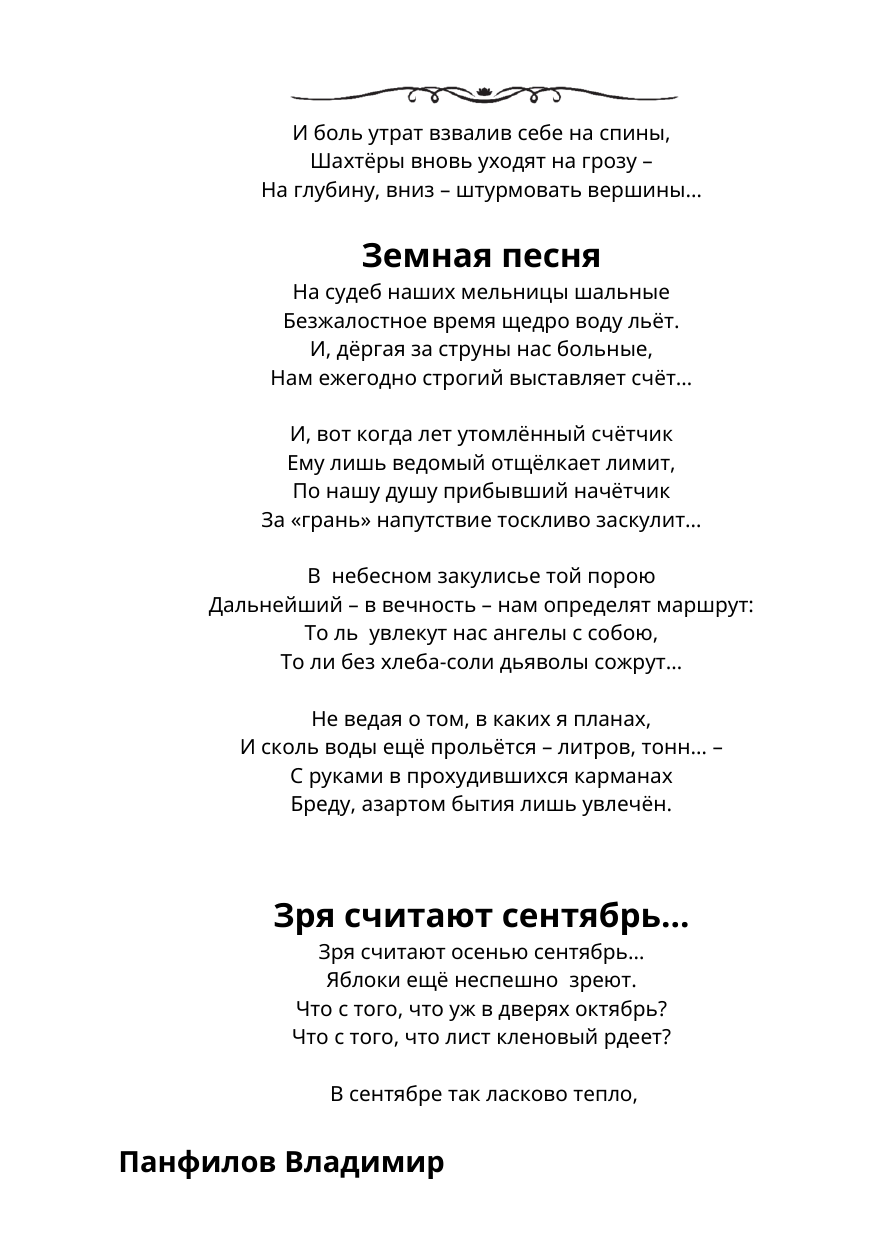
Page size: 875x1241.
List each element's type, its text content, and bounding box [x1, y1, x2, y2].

text За «грань» напутствие тоскливо заскулит… [177, 505, 786, 533]
text То ли без хлеба-соли дьяволы сожрут… [177, 647, 786, 675]
text Не ведая о том, в каких я планах, [177, 704, 786, 732]
text То ль увлекут нас ангелы с собою, [177, 618, 786, 647]
text Шахтёры вновь уходят на грозу – [177, 147, 786, 175]
text Зря считают осенью сентябрь… [177, 937, 786, 965]
text И, дёргая за струны нас больные, [177, 334, 786, 363]
text Что с того, что уж в дверях октябрь? [177, 994, 786, 1022]
text Дальнейший – в вечность – нам определят маршрут: [177, 590, 786, 618]
text На глубину, вниз – штурмовать вершины… [177, 175, 786, 203]
text На судеб наших мельницы шальные [177, 277, 786, 306]
picture [275, 73, 688, 118]
text И боль утрат взвалив себе на спины, [177, 118, 786, 147]
text В небесном закулисье той порою [177, 562, 786, 590]
text Зря считают сентябрь… [177, 891, 786, 937]
text Безжалостное время щедро воду льёт. [177, 306, 786, 334]
text Что с того, что лист кленовый рдеет? [177, 1022, 786, 1051]
text Бреду, азартом бытия лишь увлечён. [177, 789, 786, 818]
text И, вот когда лет утомлённый счётчик [177, 419, 786, 448]
text Яблоки ещё неспешно зреют. [177, 965, 786, 994]
text В сентябре так ласково тепло, [177, 1079, 786, 1107]
text По нашу душу прибывший начётчик [177, 476, 786, 505]
text С руками в прохудившихся карманах [177, 761, 786, 789]
text Нам ежегодно строгий выставляет счёт… [177, 363, 786, 391]
text Земная песня [177, 232, 786, 277]
text Ему лишь ведомый отщёлкает лимит, [177, 448, 786, 476]
text И сколь воды ещё прольётся – литров, тонн… – [177, 732, 786, 761]
